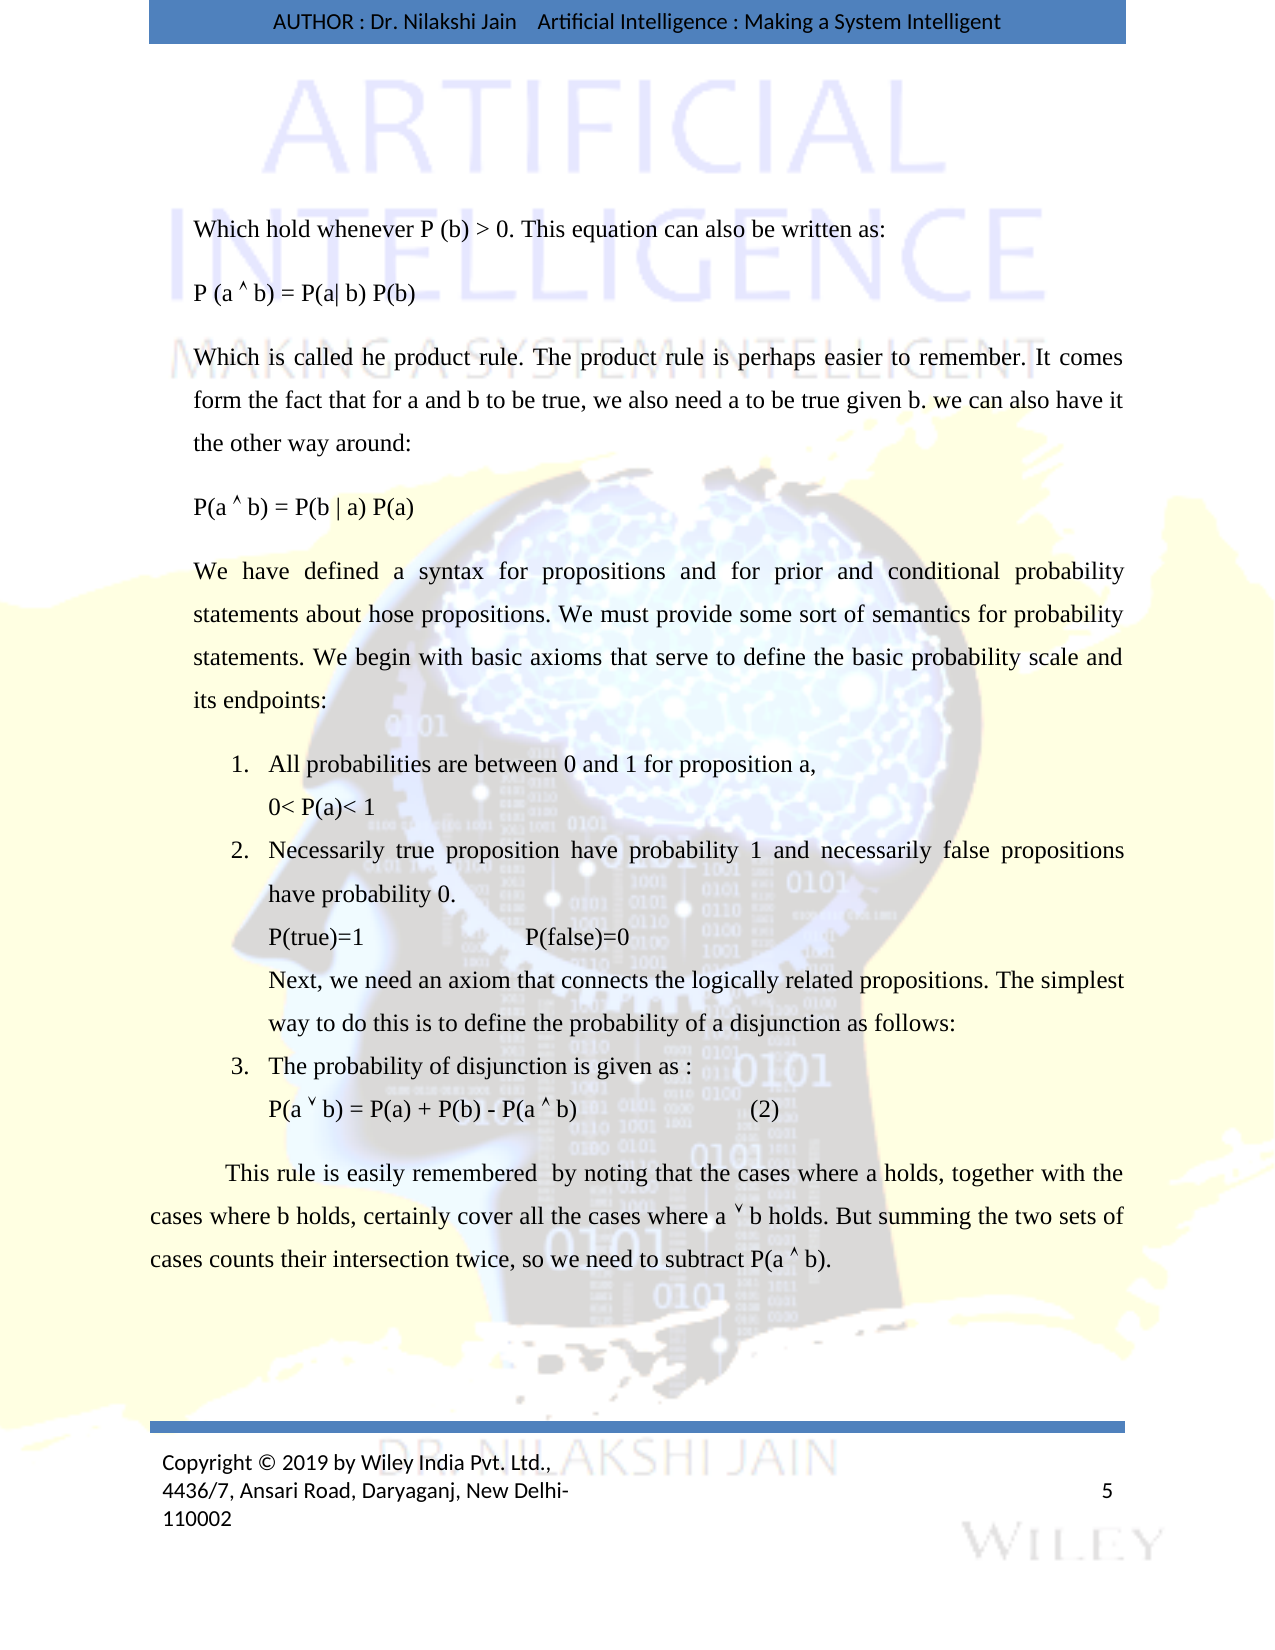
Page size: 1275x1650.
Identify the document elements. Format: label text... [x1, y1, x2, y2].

list P(true)=1 P(false)=0 [268, 922, 1125, 951]
list Next, we need an axiom that connects the logically related propositions. The simplest way to do this is to define the probability of a disjunction as follows: [268, 965, 1125, 1037]
text Which is called he product rule. The product rule is perhaps easier to remember. It comes form the fact that for a and b to be true, we also need a to be true given b. we can also have it the other way around: [193, 342, 1125, 457]
text P(a b) = P(b | a) P(a) [193, 492, 1125, 521]
text Which hold whenever P (b) > 0. This equation can also be written as: [193, 214, 1125, 243]
list Necessarily true proposition have probability 1 and necessarily false propositions have probability 0. [231, 836, 1125, 907]
list P(a b) = P(a) + P(b) - P(a b) (2) [268, 1094, 1125, 1123]
text P (a b) = P(a| b) P(b) [193, 278, 1125, 307]
text This rule is easily remembered by noting that the cases where a holds, together with the cases where b holds, certainly cover all the cases where a b holds. But summing the two sets of cases counts their intersection twice, so we need to subtract P(a b). [150, 1158, 1125, 1273]
text We have defined a syntax for propositions and for prior and conditional probability statements about hose propositions. We must provide some sort of semantics for probability statements. We begin with basic axioms that serve to define the basic probability scale and its endpoints: [193, 556, 1125, 714]
list The probability of disjunction is given as : [231, 1051, 1125, 1080]
list All probabilities are between 0 and 1 for proposition a, [231, 749, 1125, 778]
list 0< P(a)< 1 [268, 792, 1125, 821]
